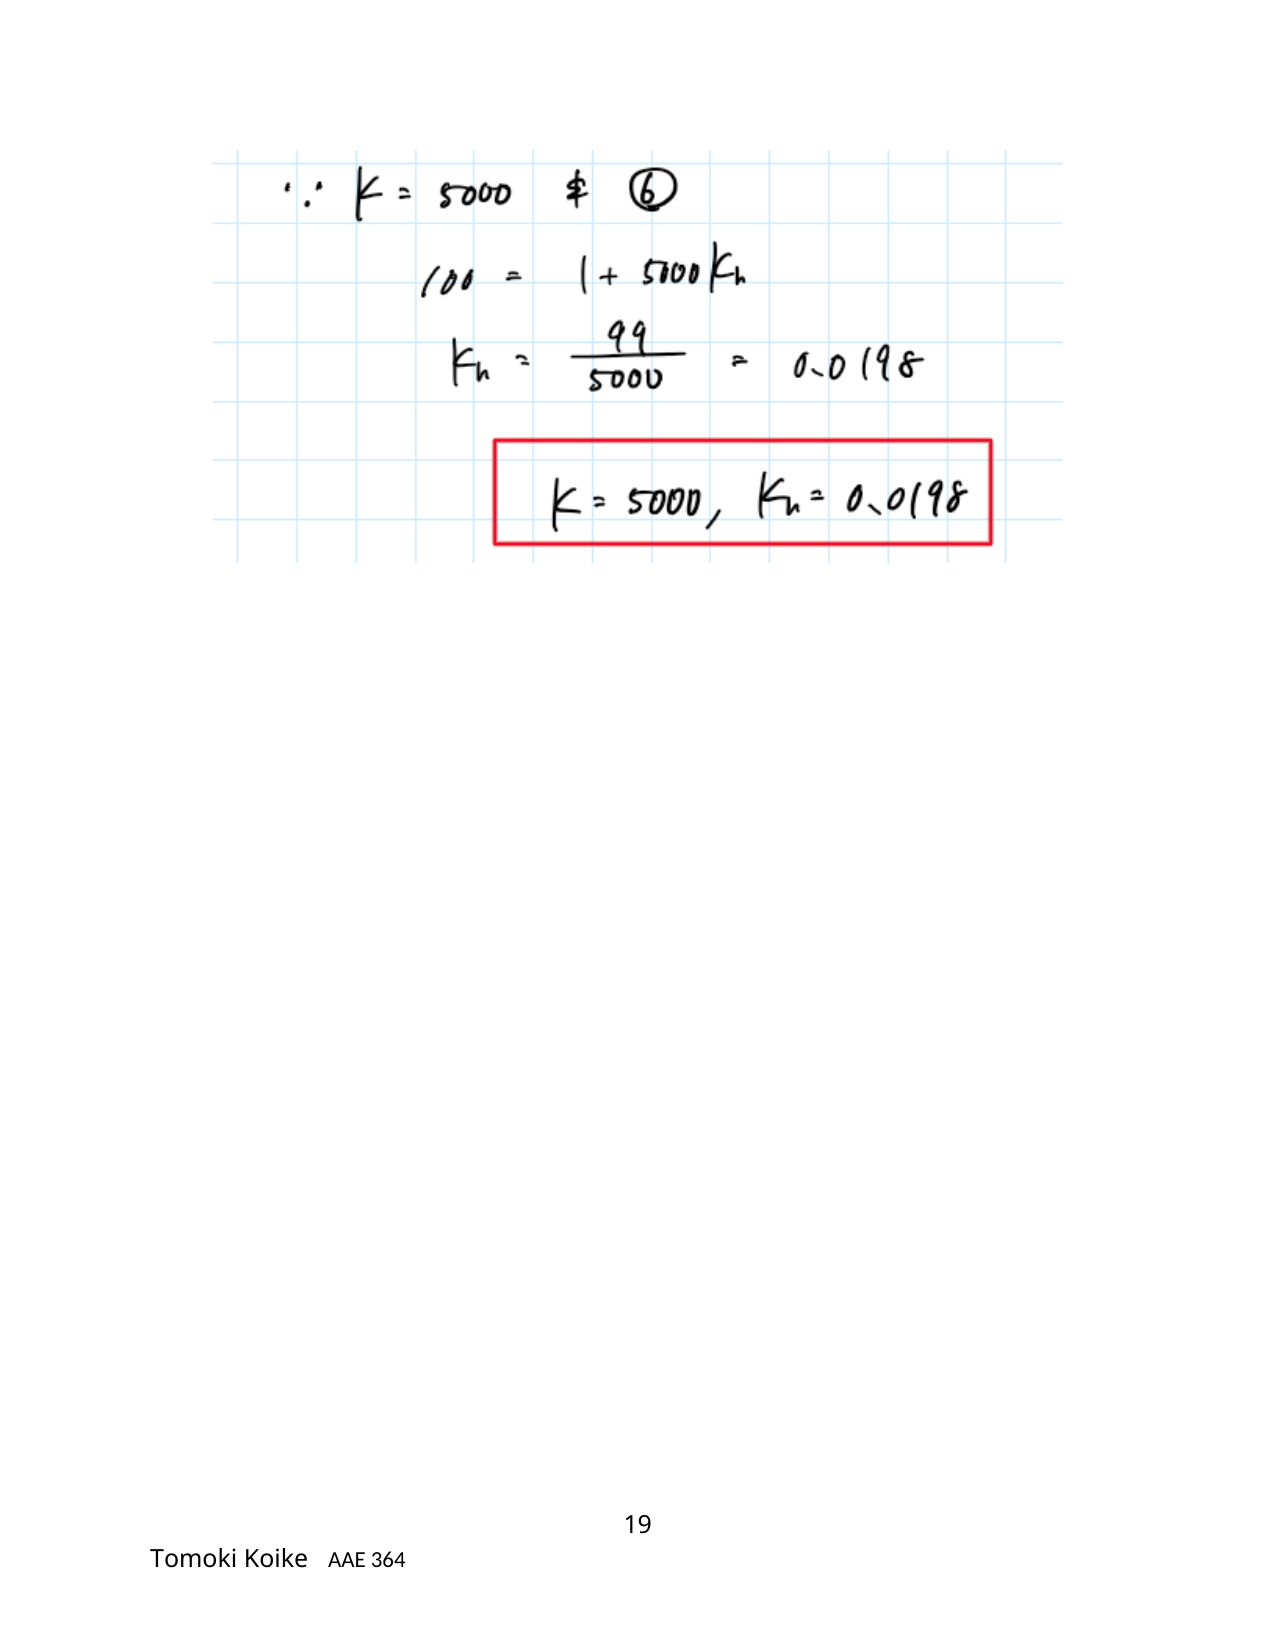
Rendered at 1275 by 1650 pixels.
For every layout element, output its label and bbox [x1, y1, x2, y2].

picture [212, 150, 1063, 563]
